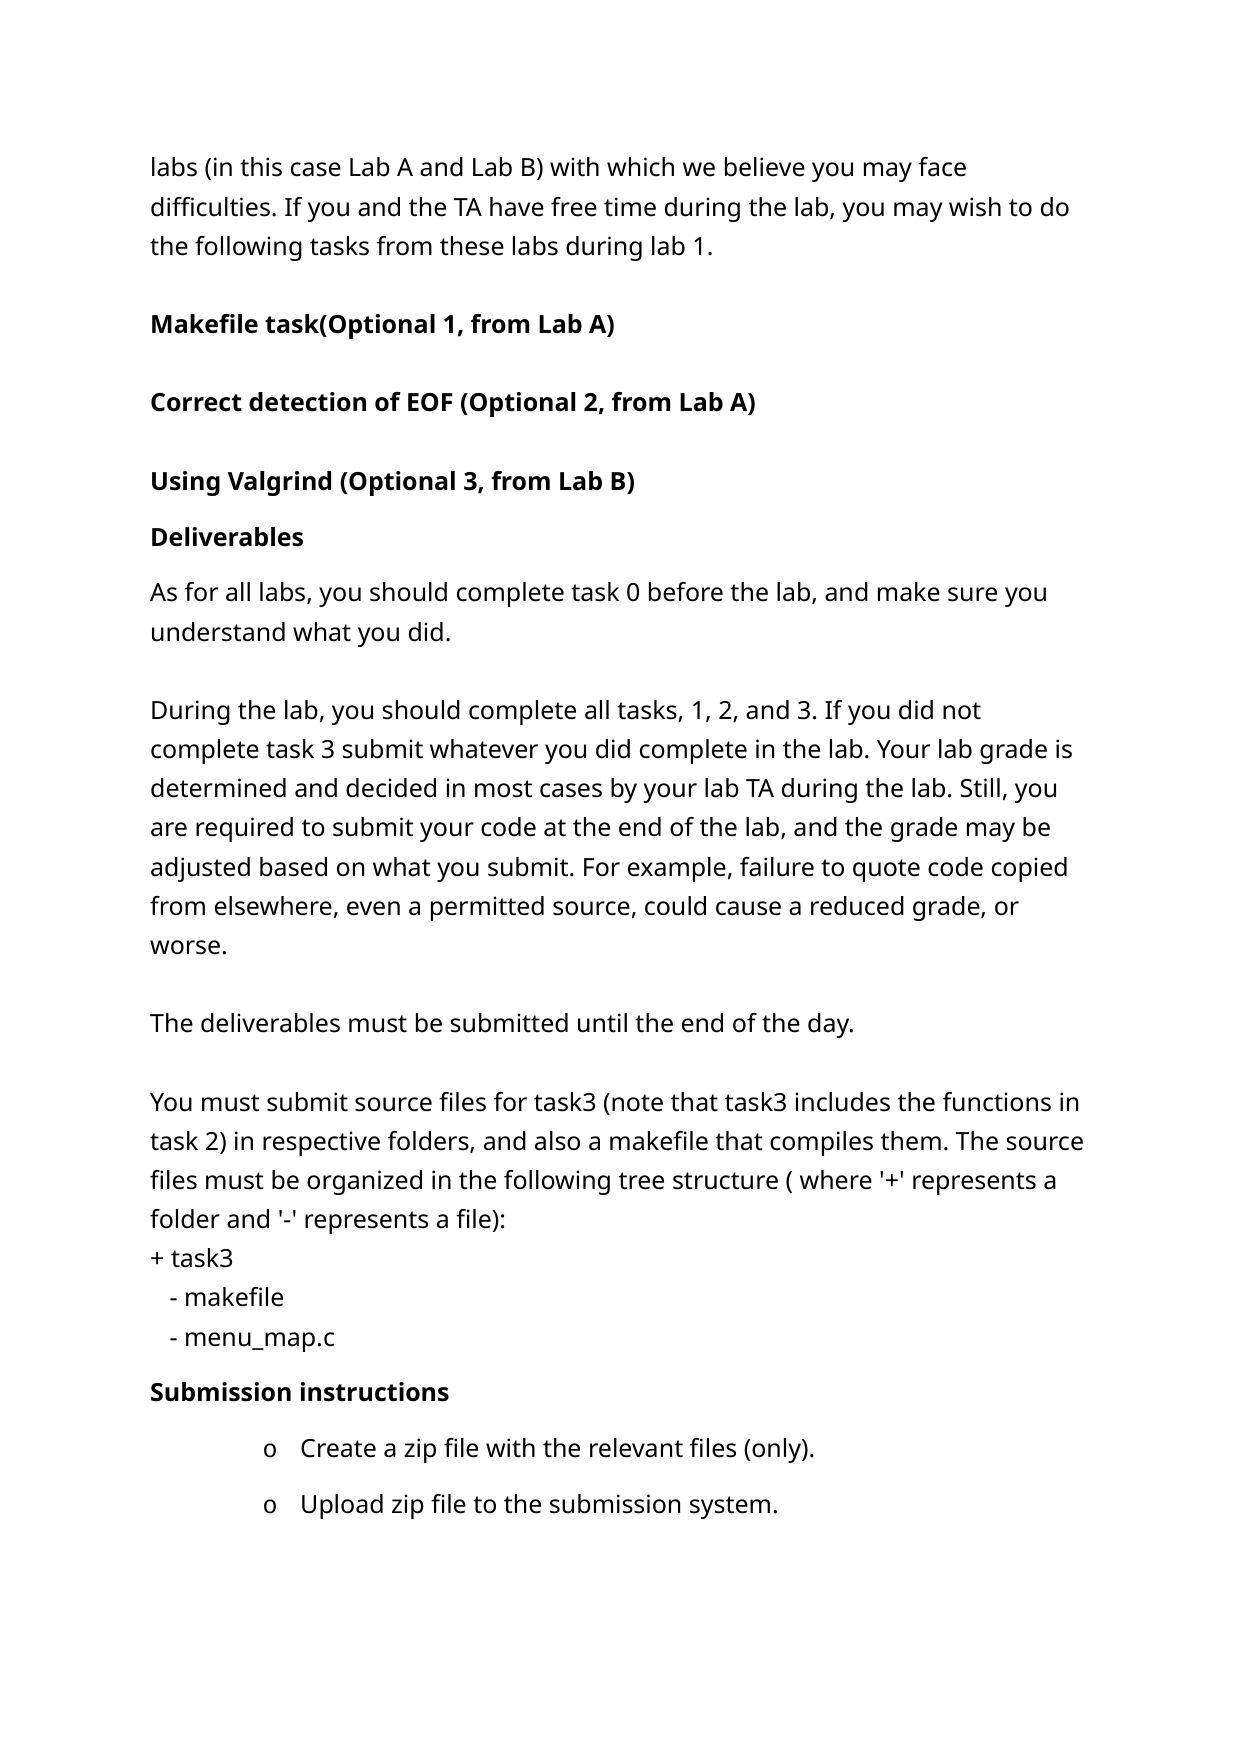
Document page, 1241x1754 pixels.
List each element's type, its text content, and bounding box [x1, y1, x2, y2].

text Deliverables [150, 519, 1090, 553]
list Upload zip file to the submission system. [262, 1487, 1090, 1521]
list Create a zip file with the relevant files (only). [262, 1431, 1090, 1465]
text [150, 150, 1090, 497]
text Submission instructions [150, 1375, 1090, 1409]
text As for all labs, you should complete task 0 before the lab, and make sure you understand what you did. During the lab, you should complete all tasks, 1, 2, and 3. If you did not complete task 3 submit whatever you did complete in the lab. Your lab grade is determined and decided in most cases by your lab TA during the lab. Still, you are required to submit your code at the end of the lab, and the grade may be adjusted based on what you submit. For example, failure to quote code copied from elsewhere, even a permitted source, could cause a reduced grade, or worse. The deliverables must be submitted until the end of the day. You must submit source files for task3 (note that task3 includes the functions in task 2) in respective folders, and also a makefile that compiles them. The source files must be organized in the following tree structure ( where '+' represents a folder and '-' represents a file): + task3 - makefile - menu_map.c [150, 575, 1090, 1353]
